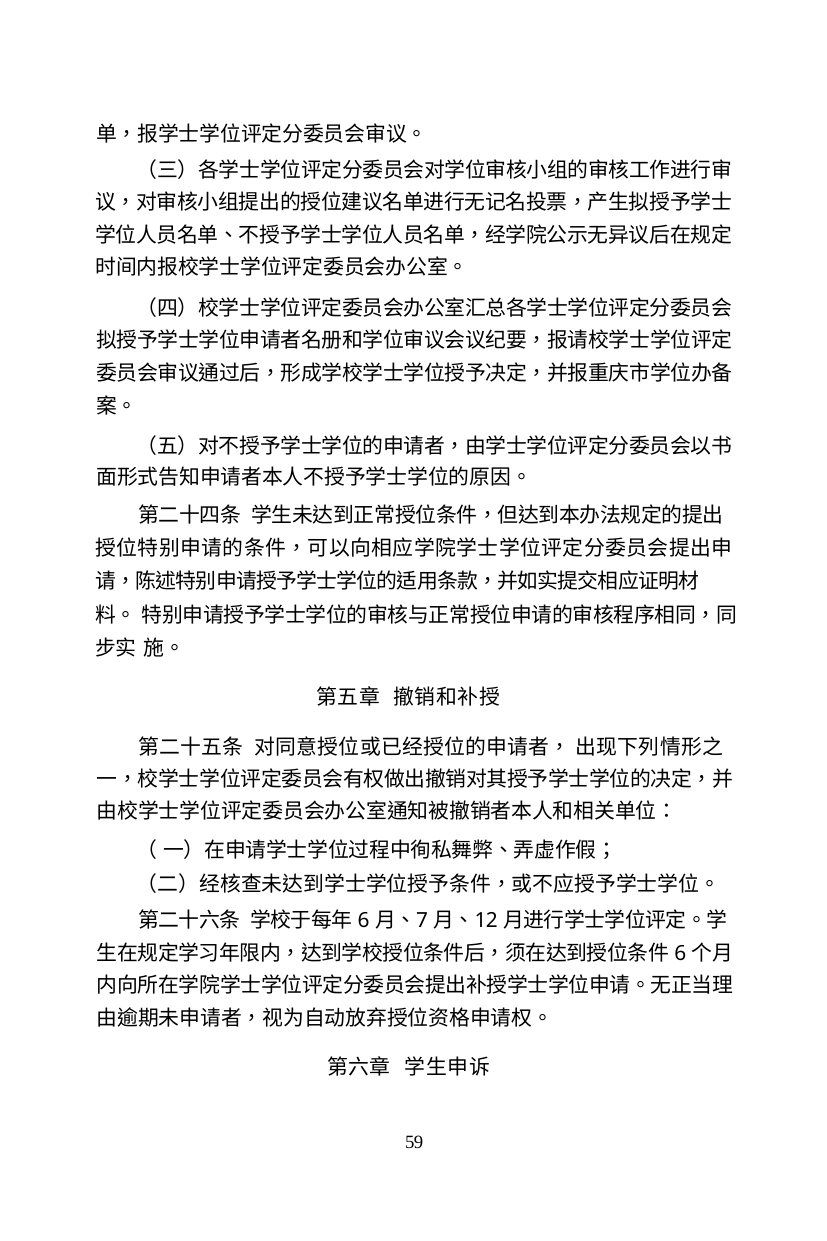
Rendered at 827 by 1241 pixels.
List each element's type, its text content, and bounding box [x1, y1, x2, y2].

text 第二十五条 对同意授位或已经授位的申请者， 出现下列情形之 一，校学士学位评定委员会有权做出撤销对其授予学士学位的决定，并 由校学士学位评定委员会办公室通知被撤销者本人和相关单位： [97, 732, 733, 825]
text （ 一）在申请学士学位过程中徇私舞弊、弄虚作假； [137, 837, 739, 863]
text 第六章 学生申诉 [327, 1053, 739, 1081]
text （四）校学士学位评定委员会办公室汇总各学士学位评定分委员会 拟授予学士学位申请者名册和学位审议会议纪要，报请校学士学位评定 委员会审议通过后，形成学校学士学位授予决定，并报重庆市学位办备 案。 [96, 293, 733, 419]
text 单，报学士学位评定分委员会审议。 [96, 120, 739, 147]
text 第二十六条 学校于每年 6 月、7 月、12 月进行学士学位评定。学 生在规定学习年限内，达到学校授位条件后，须在达到授位条件 6 个月 内向所在学院学士学位评定分委员会提出补授学士学位申请。无正当理 由逾期未申请者，视为自动放弃授位资格申请权。 [97, 905, 733, 1032]
text 第五章 撤销和补授 [316, 683, 739, 712]
text 第二十四条 学生未达到正常授位条件，但达到本办法规定的提出 授位特别申请的条件，可以向相应学院学士学位评定分委员会提出申 请，陈述特别申请授予学士学位的适用条款，并如实提交相应证明材料。 特别申请授予学士学位的审核与正常授位申请的审核程序相同，同步实 施。 [95, 500, 739, 662]
text （二）经核查未达到学士学位授予条件，或不应授予学士学位。 [137, 871, 739, 897]
text （五）对不授予学士学位的申请者，由学士学位评定分委员会以书 面形式告知申请者本人不授予学士学位的原因。 [96, 431, 733, 490]
text （三）各学士学位评定分委员会对学位审核小组的审核工作进行审 议，对审核小组提出的授位建议名单进行无记名投票，产生拟授予学士 学位人员名单、不授予学士学位人员名单，经学院公示无异议后在规定 时间内报校学士学位评定委员会办公室。 [95, 155, 733, 281]
